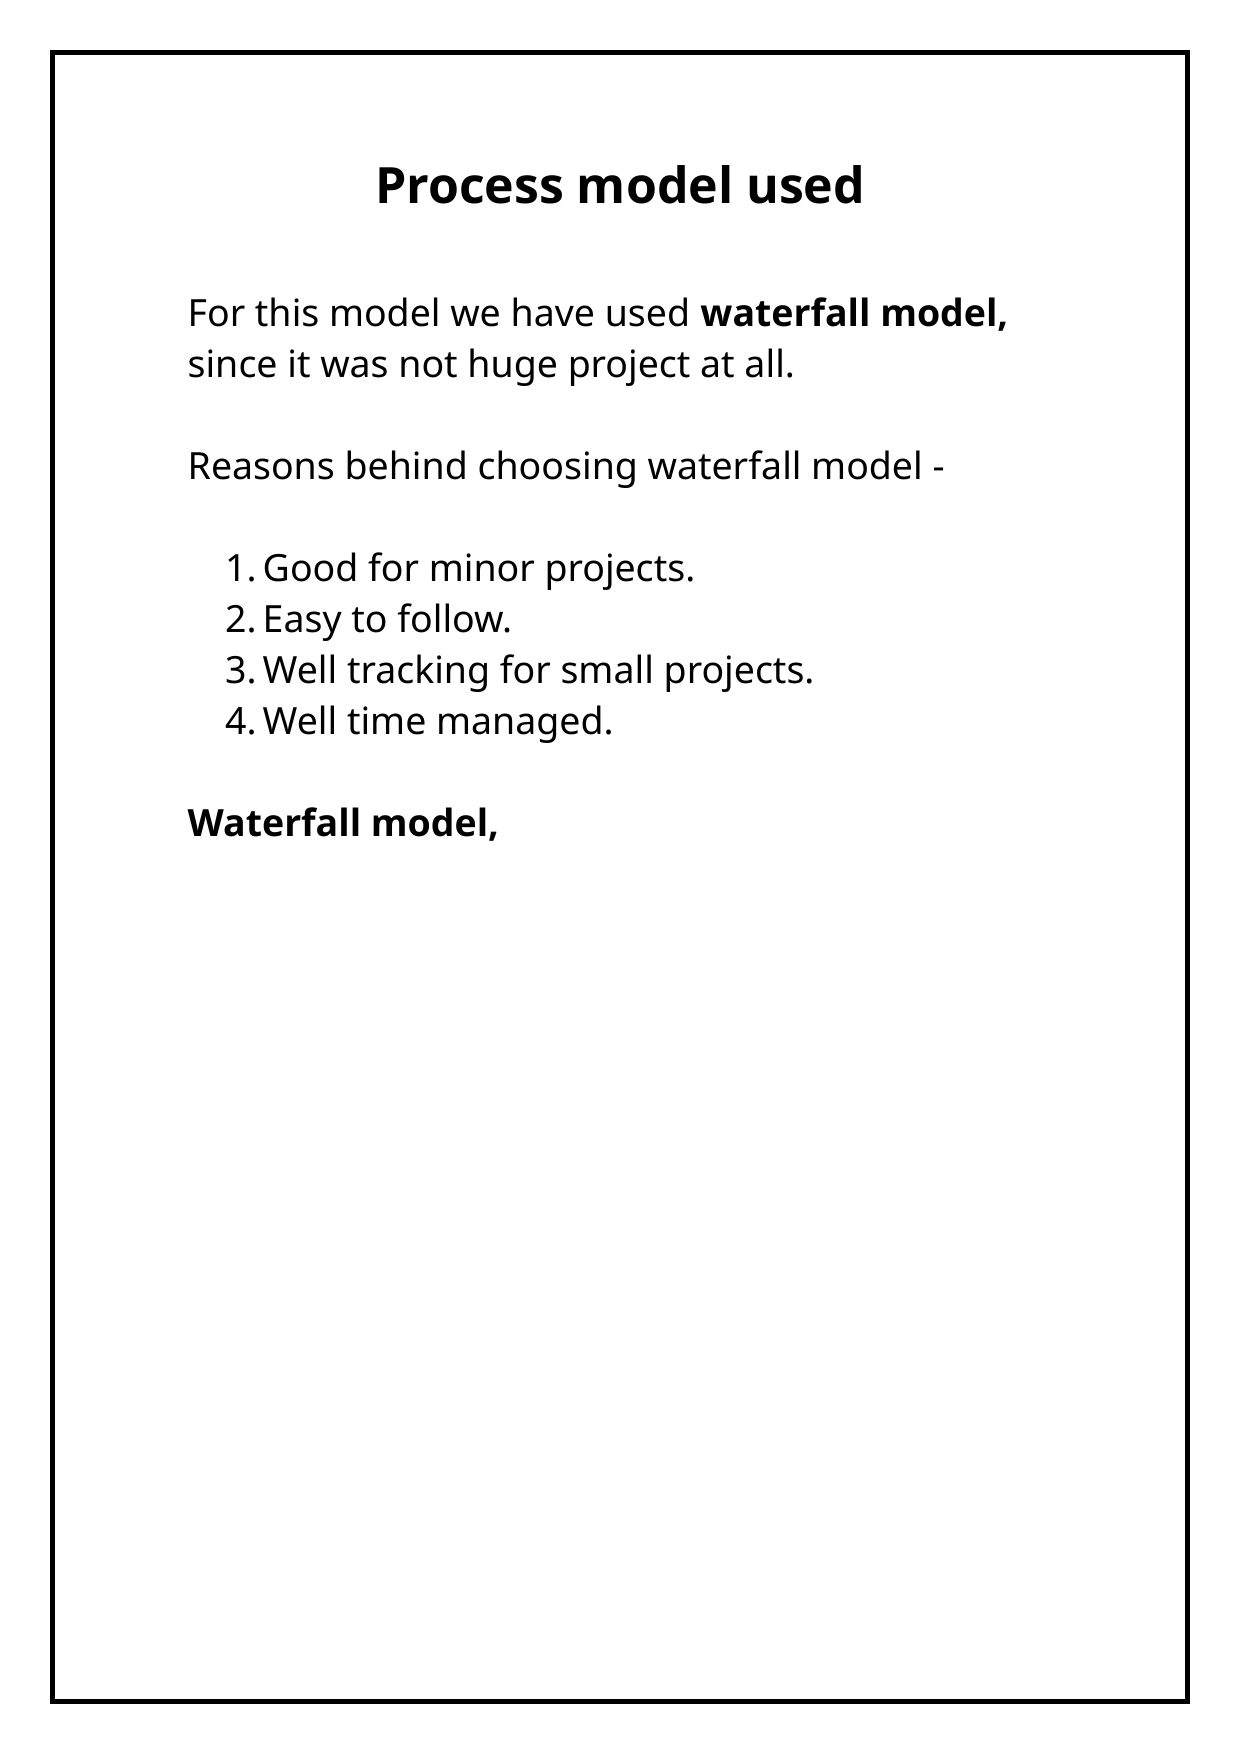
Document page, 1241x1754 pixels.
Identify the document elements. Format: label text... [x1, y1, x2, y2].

list Good for minor projects. [225, 541, 1053, 592]
text For this model we have used waterfall model, since it was not huge project at all. [187, 286, 1053, 388]
list Well tracking for small projects. [225, 643, 1053, 694]
list Easy to follow. [225, 592, 1053, 643]
list Well time managed. [225, 694, 1053, 746]
text Waterfall model, [187, 797, 1053, 848]
text Reasons behind choosing waterfall model - [187, 439, 1053, 490]
text Process model used [187, 150, 1053, 218]
